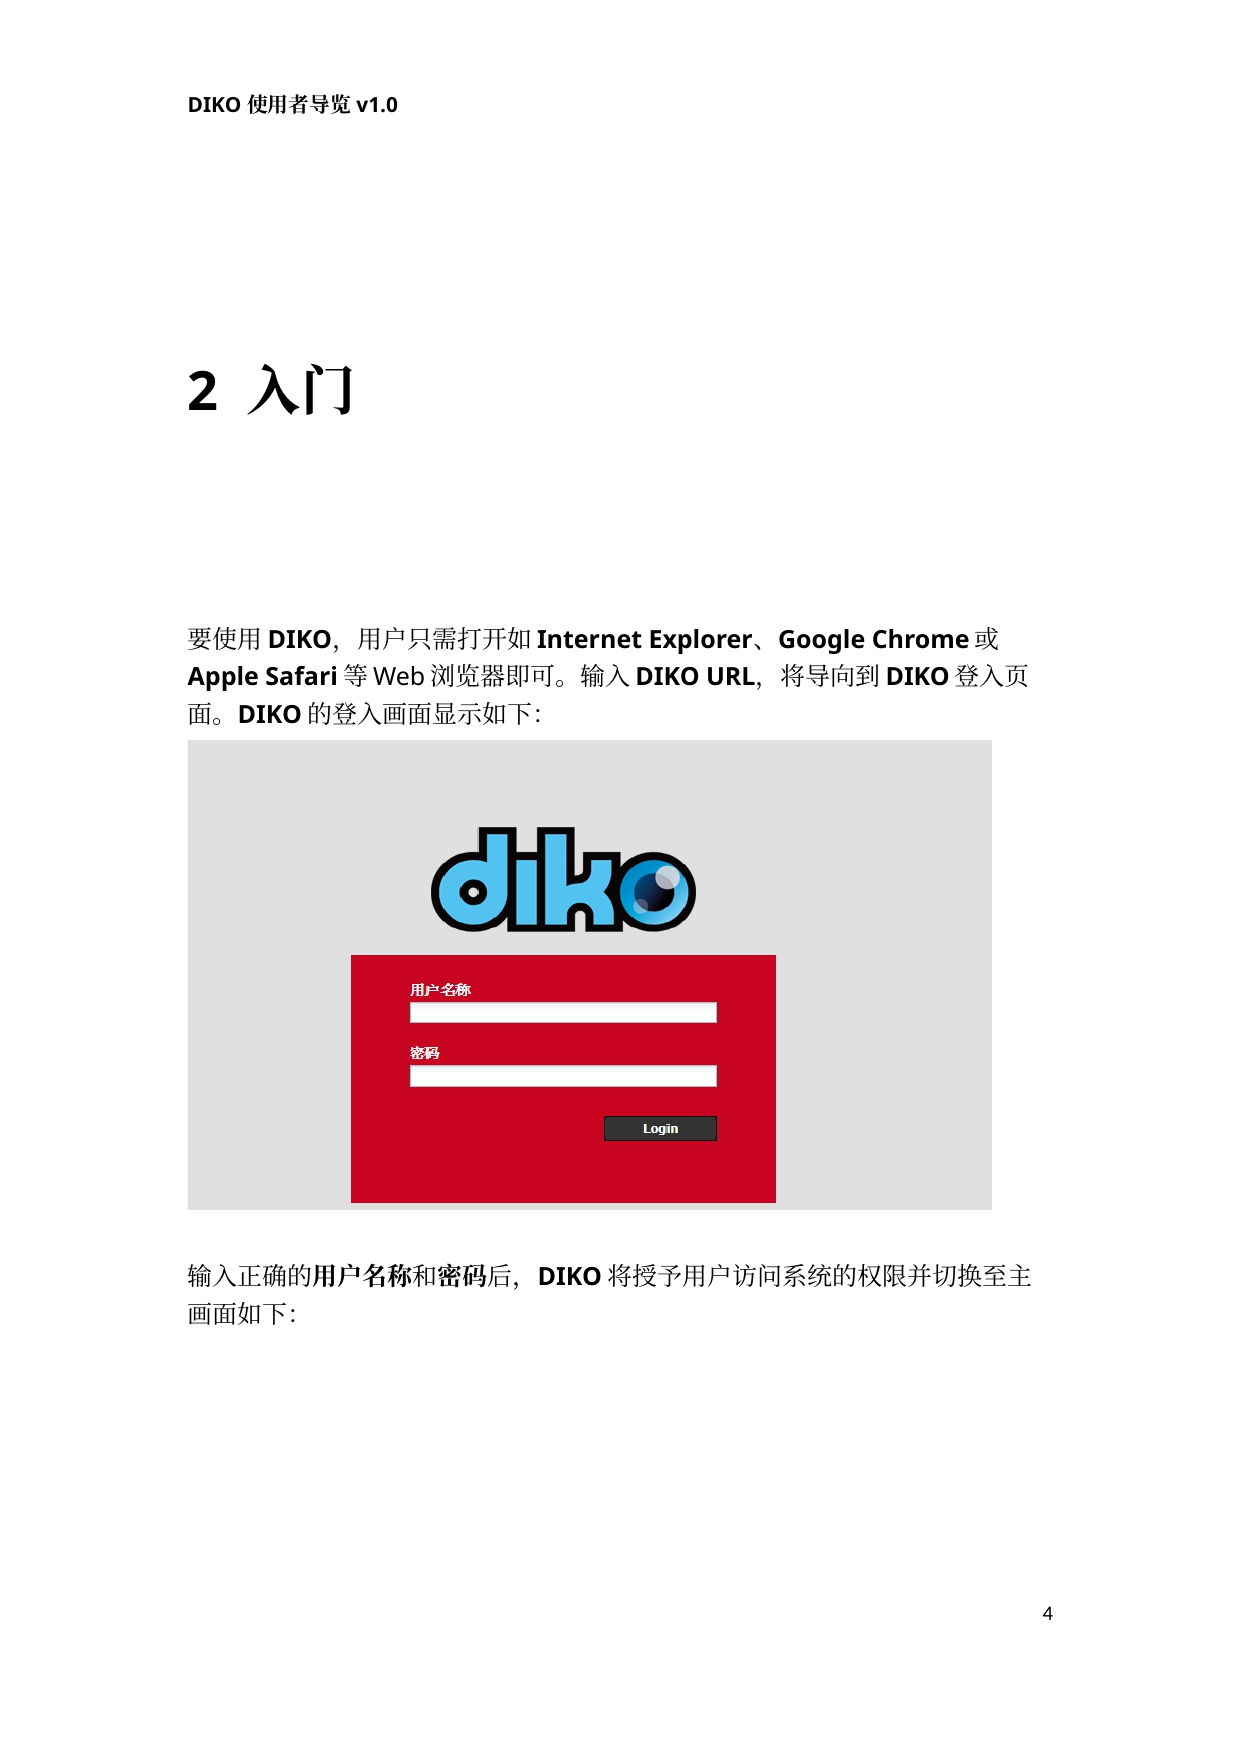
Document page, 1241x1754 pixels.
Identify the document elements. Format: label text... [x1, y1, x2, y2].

text 输入正确的用户名称和密码后，DIKO将授予用户访问系统的权限并切换至主画面如下： [187, 1256, 1053, 1331]
picture [187, 740, 993, 1210]
subtitle 2 入门 [187, 331, 1053, 444]
text 要使用DIKO，用户只需打开如Internet Explorer、Google Chrome或Apple Safari等Web浏览器即可。输入DIKO URL，将导向到DIKO登入页面。DIKO的登入画面显示如下： [187, 619, 1053, 731]
